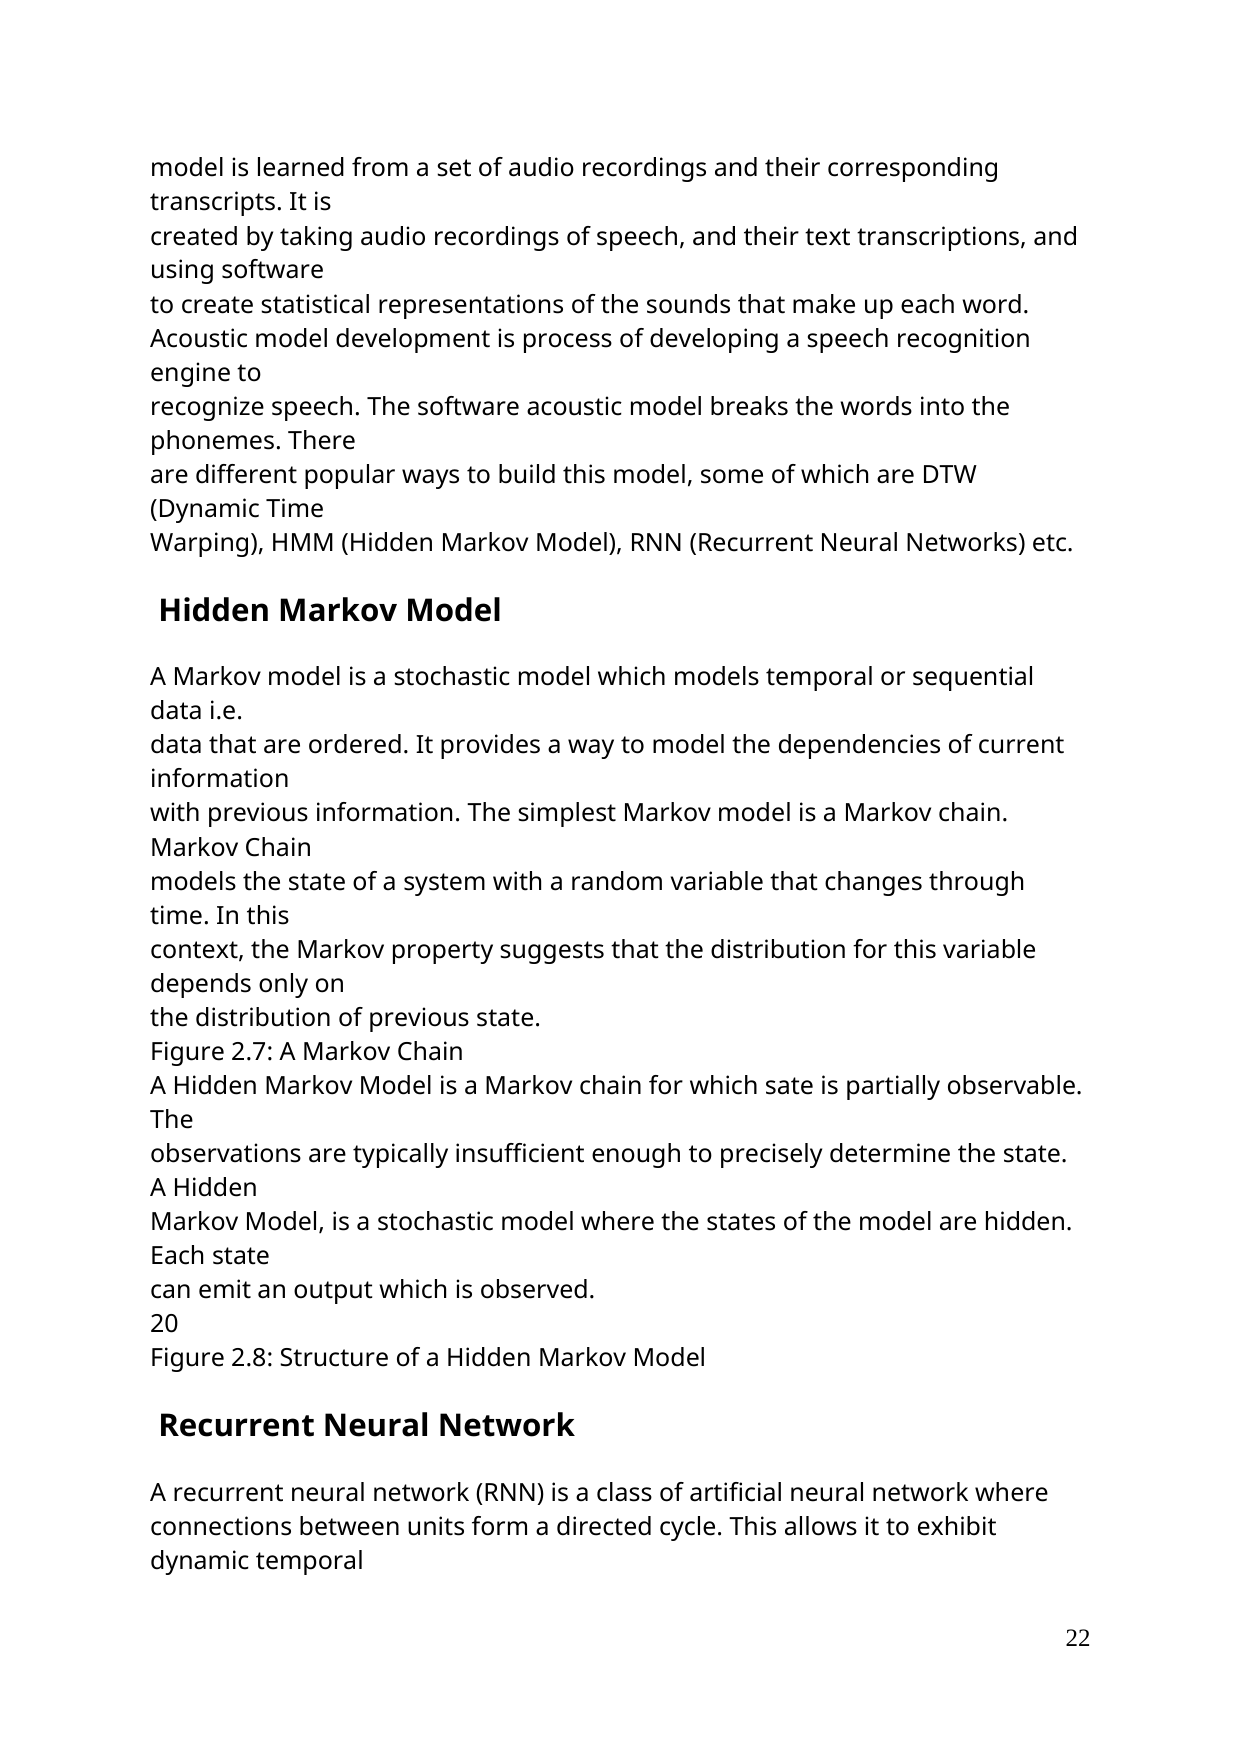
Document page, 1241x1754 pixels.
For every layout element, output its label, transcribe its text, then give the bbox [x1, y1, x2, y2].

text Hidden Markov Model [150, 587, 1090, 659]
text Recurrent Neural Network [150, 1403, 1090, 1474]
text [150, 1474, 1090, 1576]
text A Markov model is a stochastic model which models temporal or sequential data i.e. data that are ordered. It provides a way to model the dependencies of current information with previous information. The simplest Markov model is a Markov chain. Markov Chain models the state of a system with a random variable that changes through time. In this context, the Markov property suggests that the distribution for this variable depends only on the distribution of previous state. Figure 2.7: A Markov Chain A Hidden Markov Model is a Markov chain for which sate is partially observable. The observations are typically insufficient enough to precisely determine the state. A Hidden Markov Model, is a stochastic model where the states of the model are hidden. Each state can emit an output which is observed. 20 Figure 2.8: Structure of a Hidden Markov Model [150, 659, 1090, 1403]
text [150, 150, 1090, 587]
